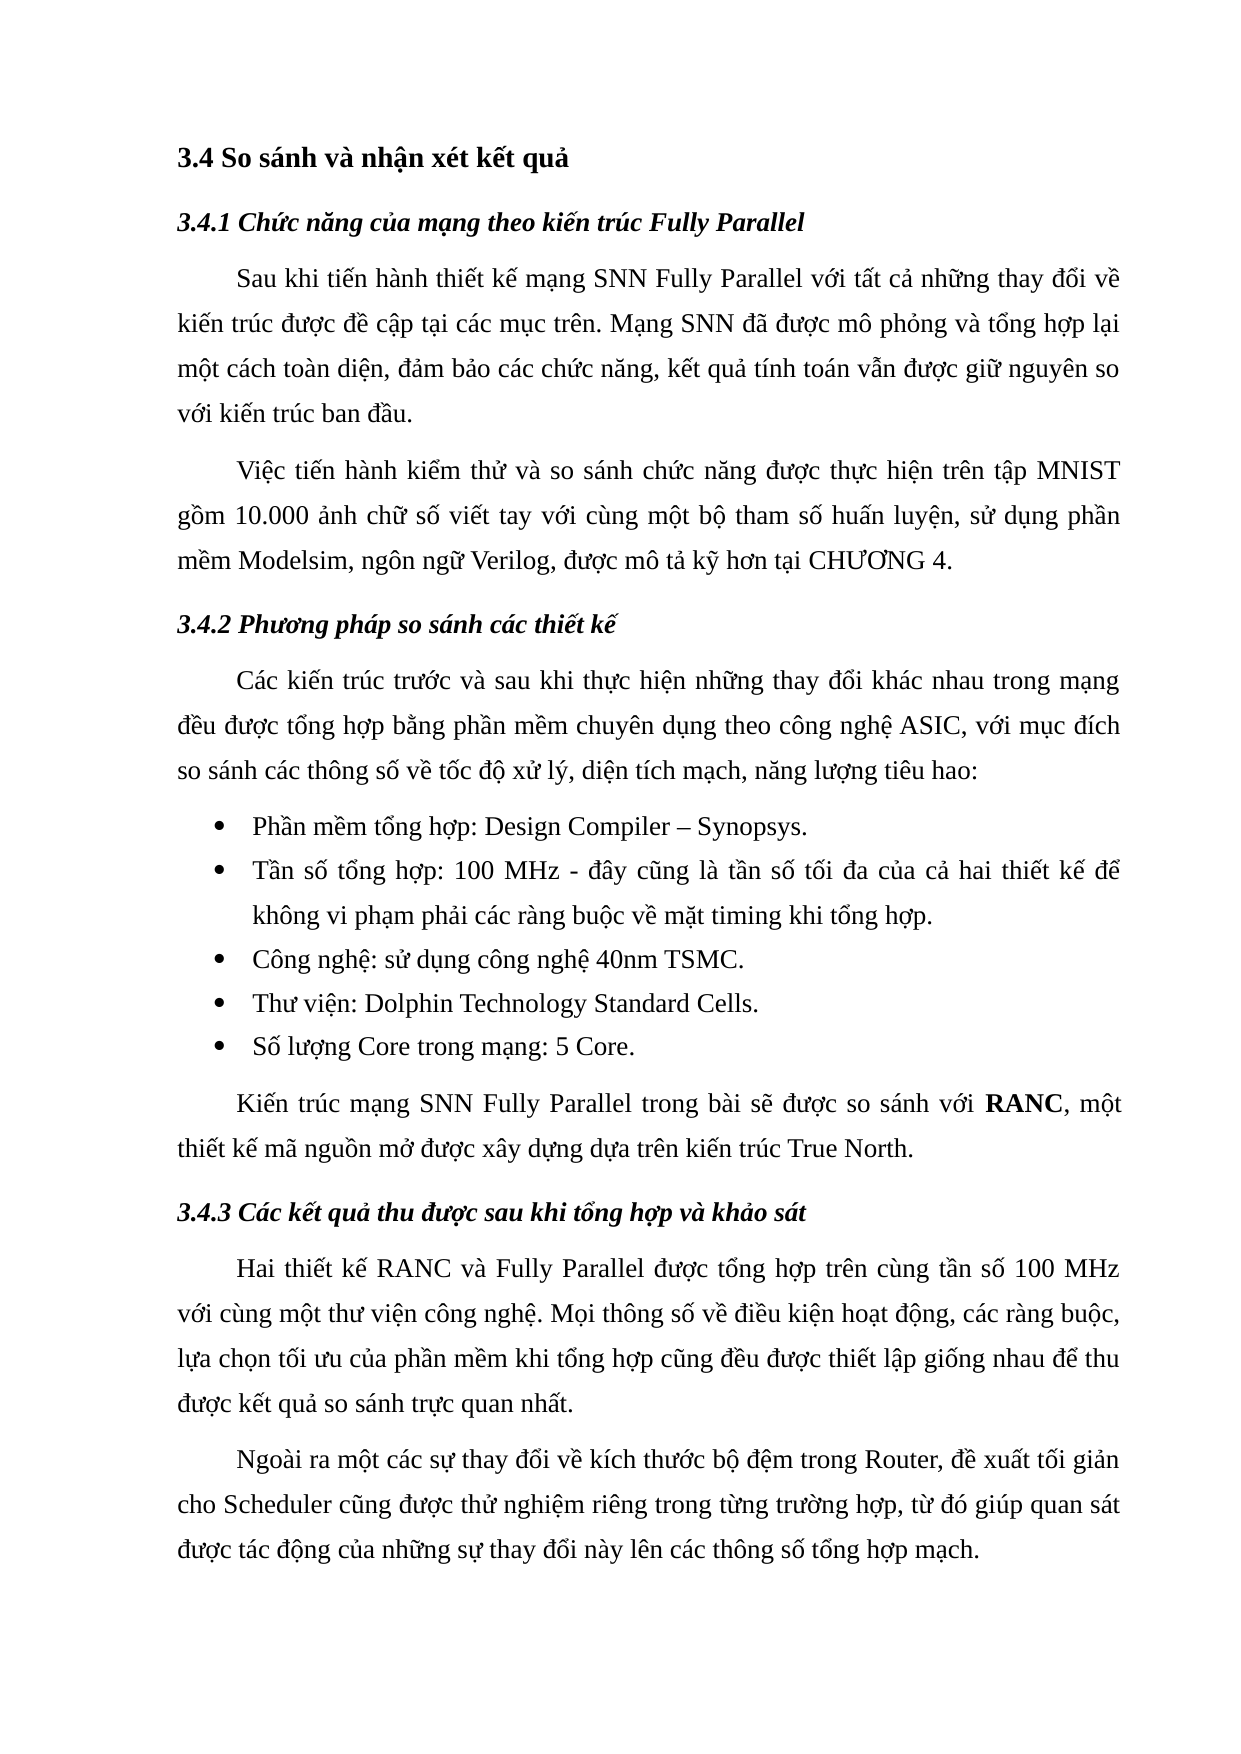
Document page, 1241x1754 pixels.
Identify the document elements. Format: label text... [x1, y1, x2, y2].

text Hai thiết kế RANC và Fully Parallel được tổng hợp trên cùng tần số 100 MHz với cùng một thư viện công nghệ. Mọi thông số về điều kiện hoạt động, các ràng buộc, lựa chọn tối ưu của phần mềm khi tổng hợp cũng đều được thiết lập giống nhau để thu được kết quả so sánh trực quan nhất. [177, 1249, 1122, 1422]
text Ngoài ra một các sự thay đổi về kích thước bộ đệm trong Router, đề xuất tối giản cho Scheduler cũng được thử nghiệm riêng trong từng trường hợp, từ đó giúp quan sát được tác động của những sự thay đổi này lên các thông số tổng hợp mạch. [177, 1440, 1122, 1568]
subtitle Các kết quả thu được sau khi tổng hợp và khảo sát [177, 1193, 1122, 1231]
list Công nghệ: sử dụng công nghệ 40nm TSMC. [214, 940, 1122, 977]
list Thư viện: Dolphin Technology Standard Cells. [214, 983, 1122, 1021]
subtitle Chức năng của mạng theo kiến trúc Fully Parallel [177, 203, 1122, 241]
text Việc tiến hành kiểm thử và so sánh chức năng được thực hiện trên tập MNIST gồm 10.000 ảnh chữ số viết tay với cùng một bộ tham số huấn luyện, sử dụng phần mềm Modelsim, ngôn ngữ Verilog, được mô tả kỹ hơn tại CHƯƠNG 4. [177, 451, 1122, 578]
list Số lượng Core trong mạng: 5 Core. [214, 1027, 1122, 1065]
subtitle Phương pháp so sánh các thiết kế [177, 605, 1122, 643]
text Sau khi tiến hành thiết kế mạng SNN Fully Parallel với tất cả những thay đổi về kiến trúc được đề cập tại các mục trên. Mạng SNN đã được mô phỏng và tổng hợp lại một cách toàn diện, đảm bảo các chức năng, kết quả tính toán vẫn được giữ nguyên so với kiến trúc ban đầu. [177, 259, 1122, 432]
subtitle So sánh và nhận xét kết quả [177, 138, 1122, 176]
text Kiến trúc mạng SNN Fully Parallel trong bài sẽ được so sánh với RANC, một thiết kế mã nguồn mở được xây dựng dựa trên kiến trúc True North. [177, 1083, 1122, 1166]
text Các kiến trúc trước và sau khi thực hiện những thay đổi khác nhau trong mạng đều được tổng hợp bằng phần mềm chuyên dụng theo công nghệ ASIC, với mục đích so sánh các thông số về tốc độ xử lý, diện tích mạch, năng lượng tiêu hao: [177, 661, 1122, 789]
list Phần mềm tổng hợp: Design Compiler – Synopsys. [214, 807, 1122, 845]
list Tần số tổng hợp: 100 MHz - đây cũng là tần số tối đa của cả hai thiết kế để không vi phạm phải các ràng buộc về mặt timing khi tổng hợp. [214, 851, 1122, 934]
